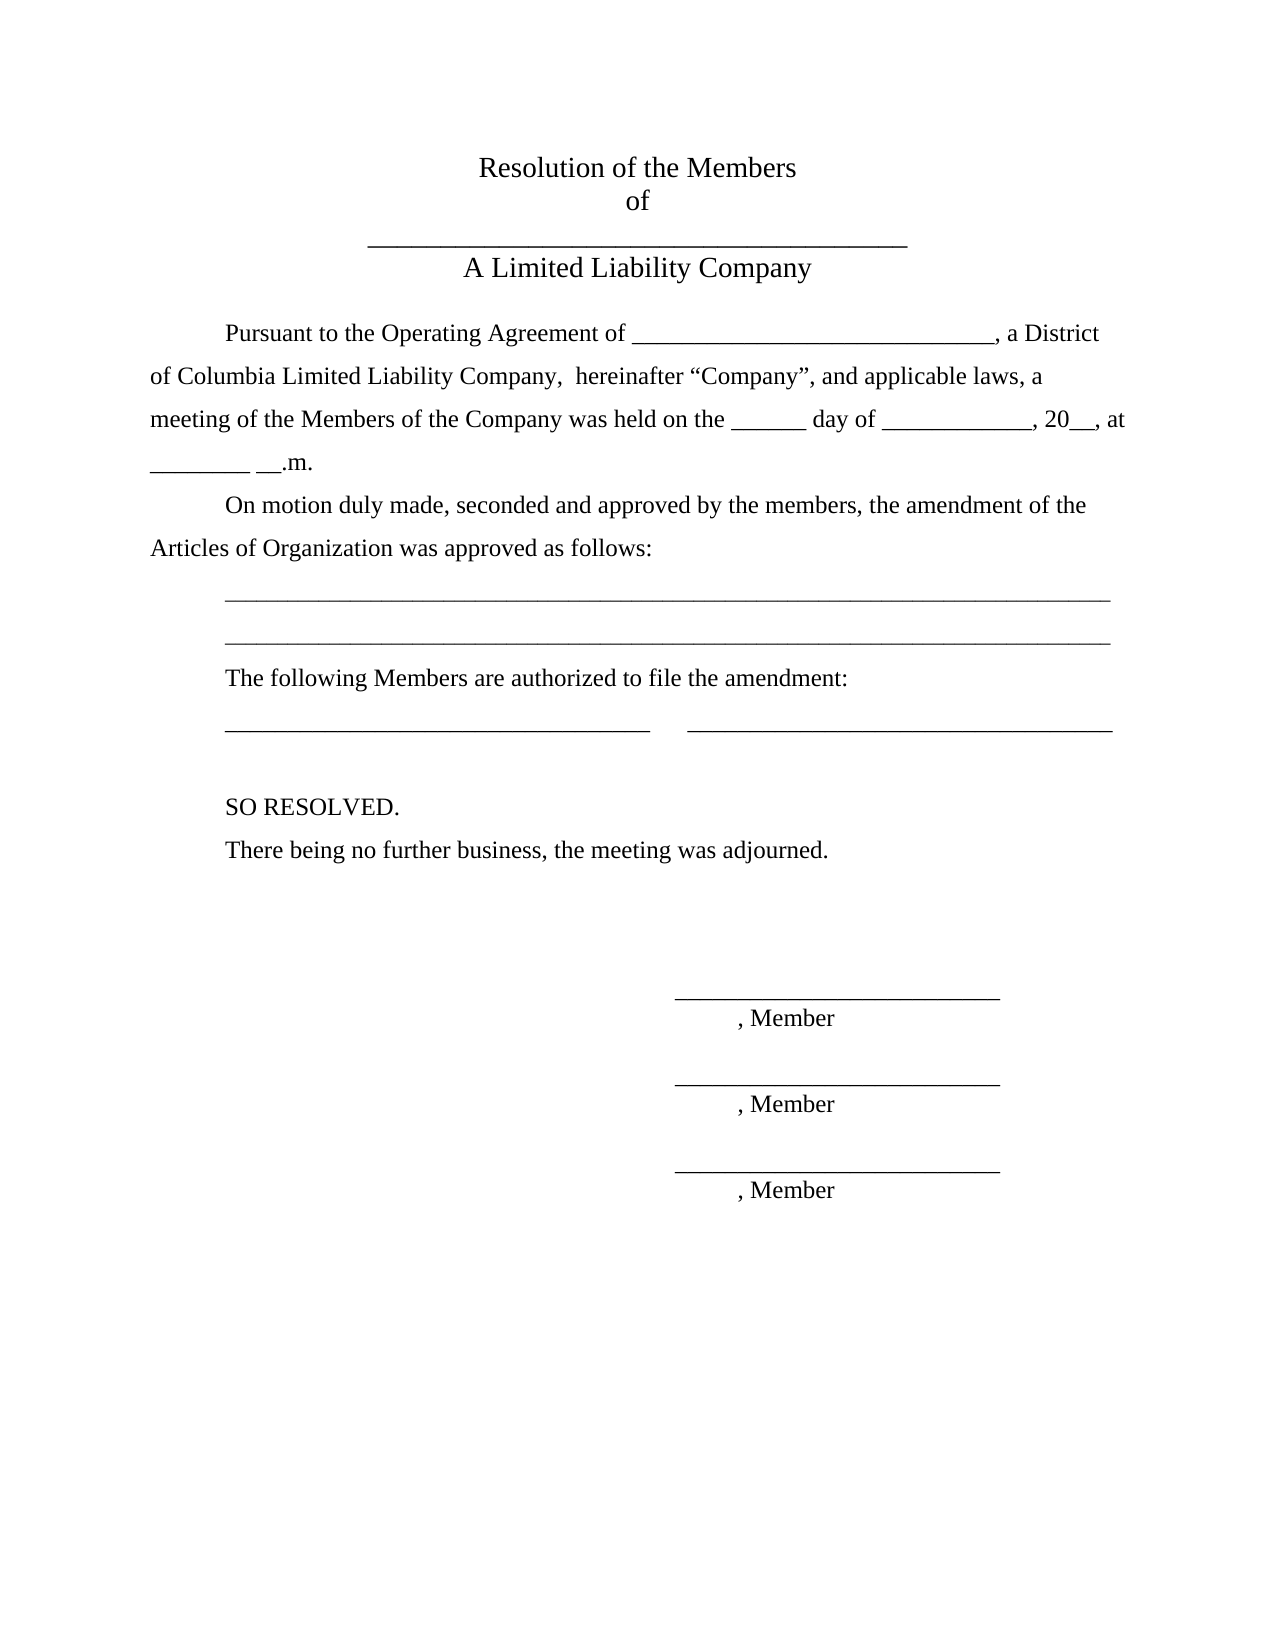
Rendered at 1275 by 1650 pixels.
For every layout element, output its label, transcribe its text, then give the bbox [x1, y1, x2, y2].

text of [150, 183, 1125, 217]
text On motion duly made, seconded and approved by the members, the amendment of the Articles of Organization was approved as follows: [150, 490, 1125, 562]
text , Member [150, 1176, 1125, 1204]
text , Member [150, 1003, 1125, 1032]
subtitle A Limited Liability Company [150, 251, 1125, 284]
text There being no further business, the meeting was adjourned. [150, 835, 1125, 864]
text SO RESOLVED. [150, 792, 1125, 821]
text Pursuant to the Operating Agreement of _____________________________, a District of Columbia Limited Liability Company, hereinafter “Company”, and applicable laws, a meeting of the Members of the Company was held on the ______ day of ____________, 20__, at ________ __.m. [150, 318, 1125, 476]
text _____________________________________ [150, 217, 1125, 251]
text __________________________________ __________________________________ [150, 706, 1125, 734]
subtitle Resolution of the Members [150, 150, 1125, 183]
text _____________________________________________________________________________________ [150, 619, 1125, 648]
text , Member [150, 1089, 1125, 1118]
text The following Members are authorized to file the amendment: [150, 663, 1125, 691]
text __________________________ [600, 1147, 1125, 1176]
text _____________________________________________________________________________________ [150, 576, 1125, 605]
text __________________________ [600, 1061, 1125, 1089]
text __________________________ [600, 974, 1125, 1003]
